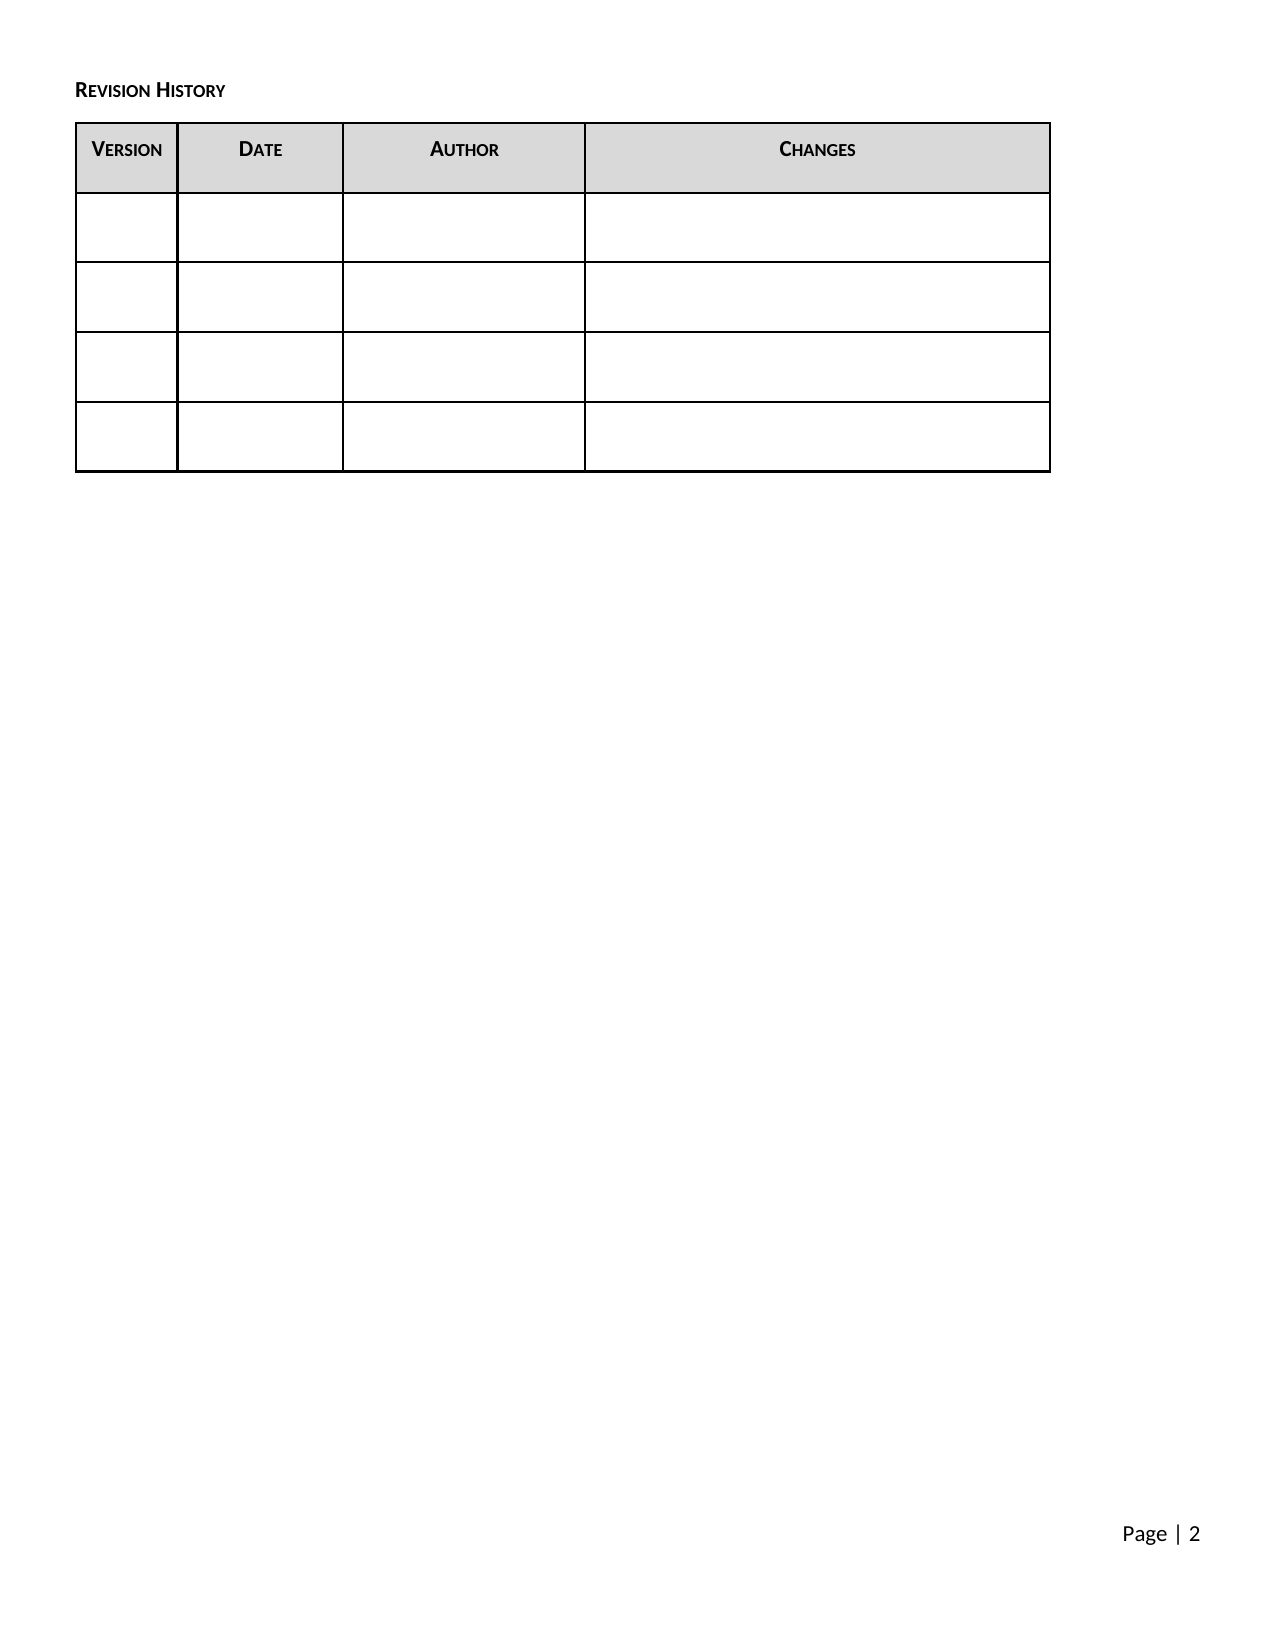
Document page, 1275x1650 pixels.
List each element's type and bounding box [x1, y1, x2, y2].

table_cell [77, 403, 176, 470]
table_cell [586, 263, 1049, 331]
table_header [179, 124, 342, 192]
table_cell [344, 263, 584, 331]
table_cell [586, 333, 1049, 401]
table_header [344, 124, 584, 192]
table_cell [77, 333, 176, 401]
table_cell [344, 333, 584, 401]
table_cell [344, 194, 584, 261]
table_cell [586, 403, 1049, 470]
table_cell [77, 194, 176, 261]
table_cell [586, 194, 1049, 261]
table_header [586, 124, 1049, 192]
table_header [77, 124, 176, 192]
table_cell [344, 403, 584, 470]
table_cell [179, 403, 342, 470]
table_cell [179, 194, 342, 261]
table_cell [179, 333, 342, 401]
table_cell [77, 263, 176, 331]
table_cell [179, 263, 342, 331]
